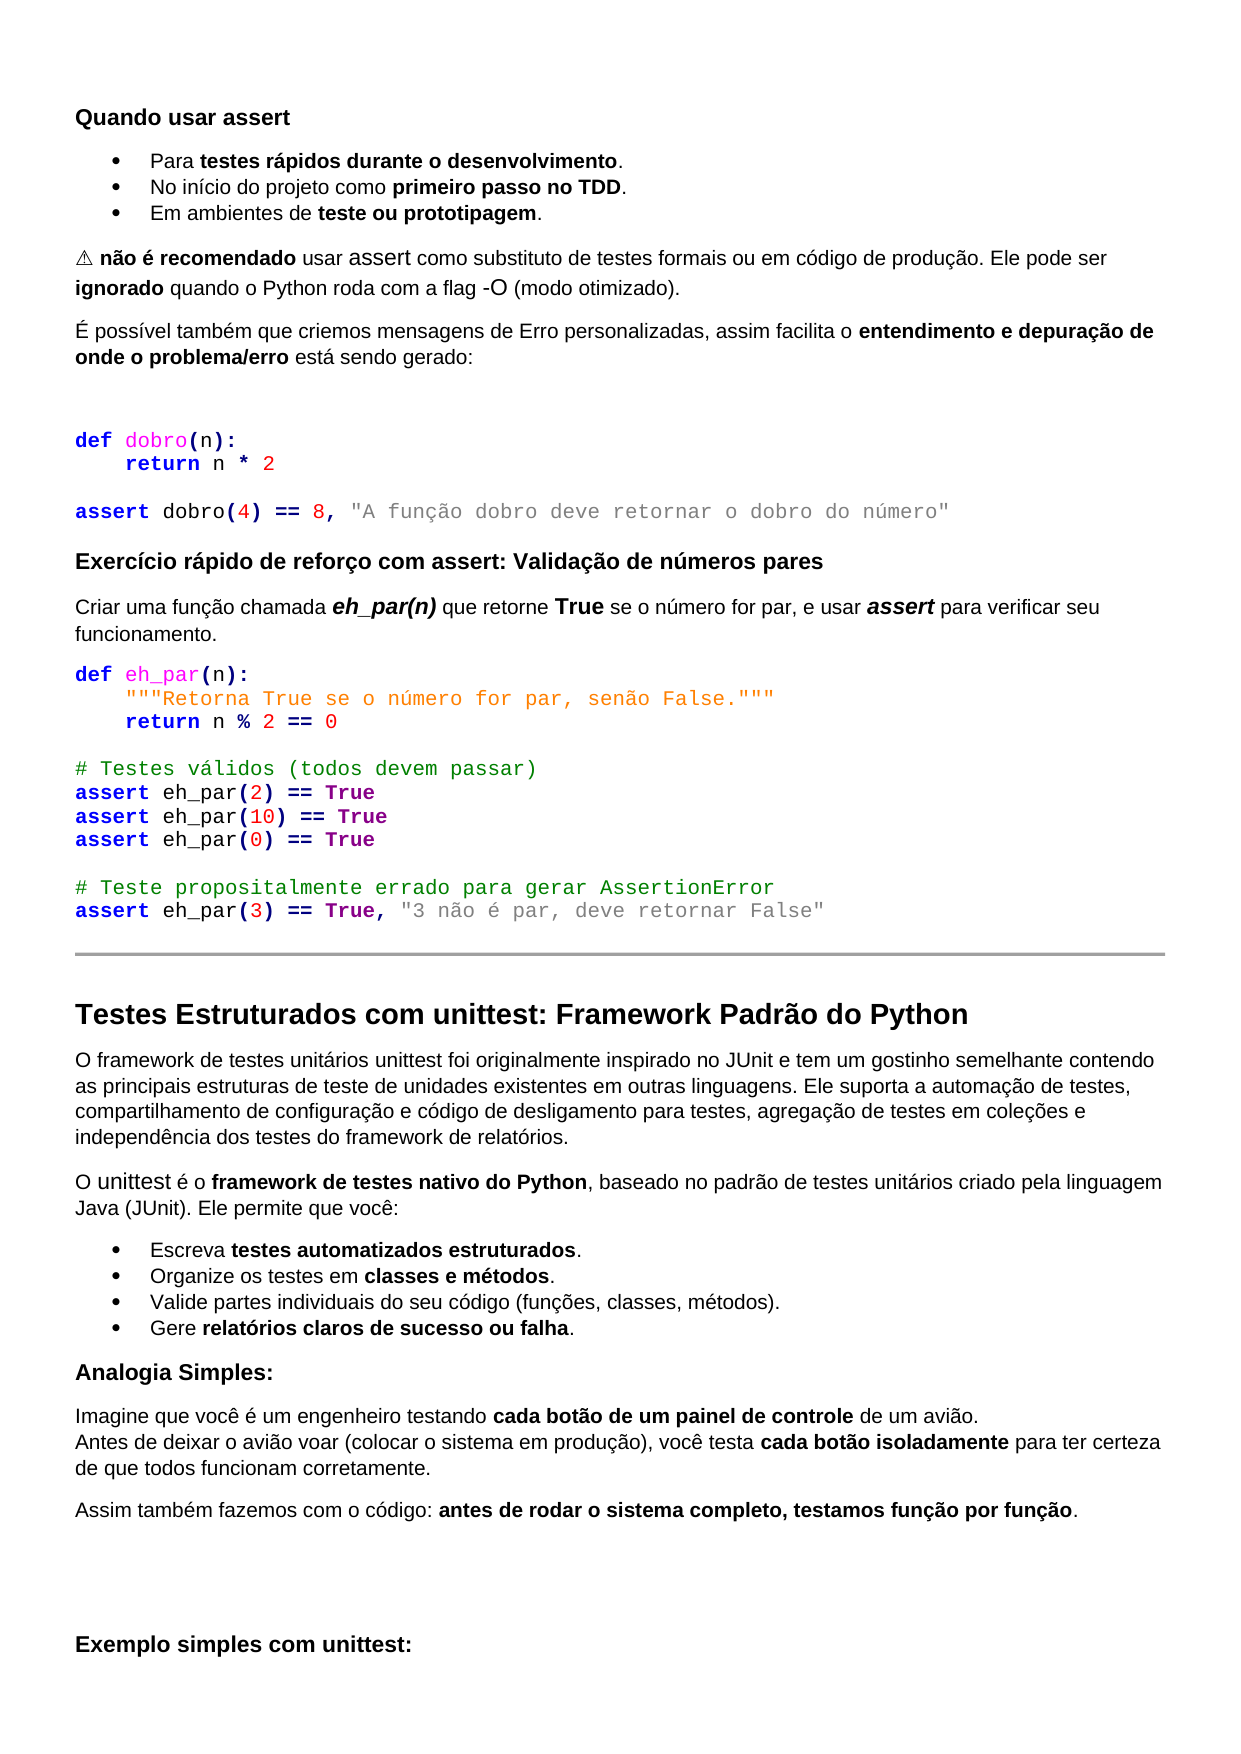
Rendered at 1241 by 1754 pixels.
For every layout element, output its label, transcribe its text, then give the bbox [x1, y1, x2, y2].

text É possível também que criemos mensagens de Erro personalizadas, assim facilita o entendimento e depuração de onde o problema/erro está sendo gerado: [75, 319, 1165, 369]
list Organize os testes em classes e métodos. [112, 1264, 1165, 1288]
text assert eh_par(2) == True [75, 782, 1165, 806]
text assert eh_par(10) == True [75, 806, 1165, 829]
list Em ambientes de teste ou prototipagem. [112, 201, 1165, 225]
list Gere relatórios claros de sucesso ou falha. [112, 1316, 1165, 1340]
text return n * 2 [75, 453, 1165, 477]
text def eh_par(n): [75, 664, 1165, 687]
text # Teste propositalmente errado para gerar AssertionError [75, 877, 1165, 900]
text def dobro(n): [75, 430, 1165, 453]
list Valide partes individuais do seu código (funções, classes, métodos). [112, 1290, 1165, 1314]
text O framework de testes unitários unittest foi originalmente inspirado no JUnit e tem um gostinho semelhante contendo as principais estruturas de teste de unidades existentes em outras linguagens. Ele suporta a automação de testes, compartilhamento de configuração e código de desligamento para testes, agregação de testes em coleções e independência dos testes do framework de relatórios. [75, 1048, 1165, 1149]
text Assim também fazemos com o código: antes de rodar o sistema completo, testamos função por função. [75, 1498, 1165, 1522]
text Exemplo simples com unittest: [75, 1631, 1165, 1657]
text return n % 2 == 0 [75, 711, 1165, 735]
list Para testes rápidos durante o desenvolvimento. [112, 149, 1165, 173]
text Imagine que você é um engenheiro testando cada botão de um painel de controle de um avião. Antes de deixar o avião voar (colocar o sistema em produção), você testa cada botão isoladamente para ter certeza de que todos funcionam corretamente. [75, 1404, 1165, 1479]
text """Retorna True se o número for par, senão False.""" [75, 687, 1165, 711]
text Testes Estruturados com unittest: Framework Padrão do Python [75, 997, 1165, 1031]
text Quando usar assert [75, 104, 1165, 130]
text assert dobro(4) == 8, "A função dobro deve retornar o dobro do número" [75, 501, 1165, 524]
text Exercício rápido de reforço com assert: Validação de números pares [75, 548, 1165, 574]
text Analogia Simples: [75, 1359, 1165, 1385]
text # Testes válidos (todos devem passar) [75, 758, 1165, 782]
list Escreva testes automatizados estruturados. [112, 1238, 1165, 1262]
list No início do projeto como primeiro passo no TDD. [112, 175, 1165, 199]
text O unittest é o framework de testes nativo do Python, baseado no padrão de testes unitários criado pela linguagem Java (JUnit). Ele permite que você: [75, 1168, 1165, 1220]
text Criar uma função chamada eh_par(n) que retorne True se o número for par, e usar assert para verificar seu funcionamento. [75, 593, 1165, 645]
text ⚠️ não é recomendado usar assert como substituto de testes formais ou em código de produção. Ele pode ser ignorado quando o Python roda com a flag -O (modo otimizado). [75, 243, 1165, 300]
text assert eh_par(3) == True, "3 não é par, deve retornar False" [75, 900, 1165, 924]
text assert eh_par(0) == True [75, 829, 1165, 853]
